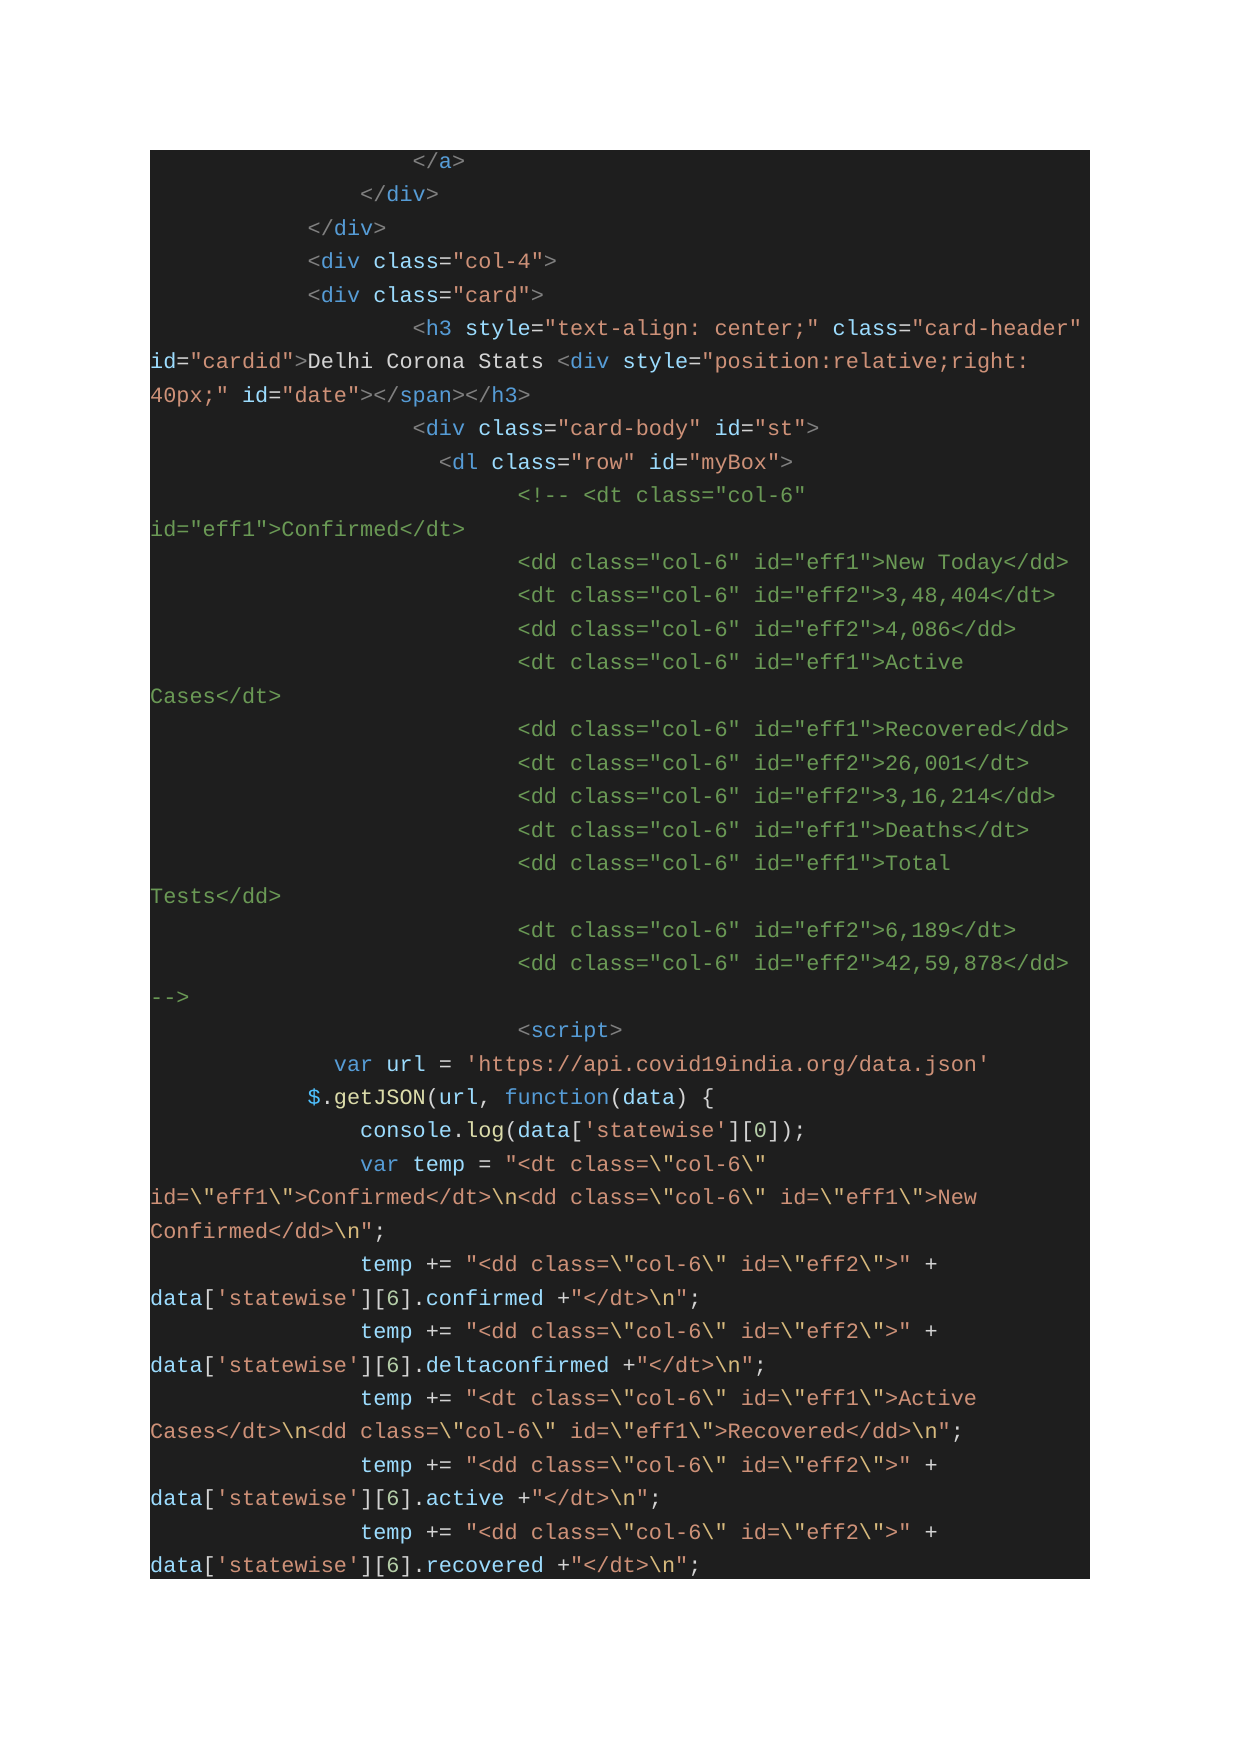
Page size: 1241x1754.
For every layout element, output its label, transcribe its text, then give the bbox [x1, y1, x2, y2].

text temp += "<dd class=\"col-6\" id=\"eff2\">" + data['statewise'][6].active +"</dt>\n"; [150, 1454, 1090, 1512]
text temp += "<dd class=\"col-6\" id=\"eff2\">" + data['statewise'][6].deltaconfirmed +"</dt>\n"; [150, 1320, 1090, 1378]
text <dd class="col-6" id="eff2">3,16,214</dd> [150, 785, 1090, 810]
text </a> [150, 150, 1090, 175]
text <dt class="col-6" id="eff2">3,48,404</dt> [150, 585, 1090, 609]
text <dt class="col-6" id="eff1">Active Cases</dt> [150, 652, 1090, 710]
text <div class="col-4"> [150, 250, 1090, 275]
text <div class="card"> [150, 284, 1090, 308]
text $.getJSON(url, function(data) { [150, 1086, 1090, 1111]
text <script> [150, 1019, 1090, 1044]
text <dd class="col-6" id="eff2">4,086</dd> [150, 618, 1090, 643]
text var url = 'https://api.covid19india.org/data.json' [150, 1053, 1090, 1078]
text temp += "<dd class=\"col-6\" id=\"eff2\">" + data['statewise'][6].confirmed +"</dt>\n"; [150, 1253, 1090, 1312]
text console.log(data['statewise'][0]); [150, 1120, 1090, 1144]
text var temp = "<dt class=\"col-6\" id=\"eff1\">Confirmed</dt>\n<dd class=\"col-6\" id=\"eff1\">New Confirmed</dd>\n"; [150, 1153, 1090, 1245]
text <dt class="col-6" id="eff1">Deaths</dt> [150, 819, 1090, 843]
text <div class="card-body" id="st"> [150, 417, 1090, 442]
text </div> [150, 183, 1090, 208]
text </div> [150, 217, 1090, 242]
text temp += "<dd class=\"col-6\" id=\"eff2\">" + data['statewise'][6].recovered +"</dt>\n"; [150, 1521, 1090, 1579]
text <dd class="col-6" id="eff1">New Today</dd> [150, 551, 1090, 576]
text <dt class="col-6" id="eff2">6,189</dt> [150, 919, 1090, 944]
text <!-- <dt class="col-6" id="eff1">Confirmed</dt> [150, 484, 1090, 543]
text temp += "<dt class=\"col-6\" id=\"eff1\">Active Cases</dt>\n<dd class=\"col-6\" id=\"eff1\">Recovered</dd>\n"; [150, 1387, 1090, 1445]
text <dd class="col-6" id="eff1">Recovered</dd> [150, 718, 1090, 743]
text <dt class="col-6" id="eff2">26,001</dt> [150, 752, 1090, 777]
text <dd class="col-6" id="eff2">42,59,878</dd> --> [150, 952, 1090, 1011]
text <h3 style="text-align: center;" class="card-header" id="cardid">Delhi Corona Stats <div style="position:relative;right: 40px;" id="date"></span></h3> [150, 317, 1090, 409]
text <dd class="col-6" id="eff1">Total Tests</dd> [150, 852, 1090, 910]
text <dl class="row" id="myBox"> [150, 451, 1090, 476]
